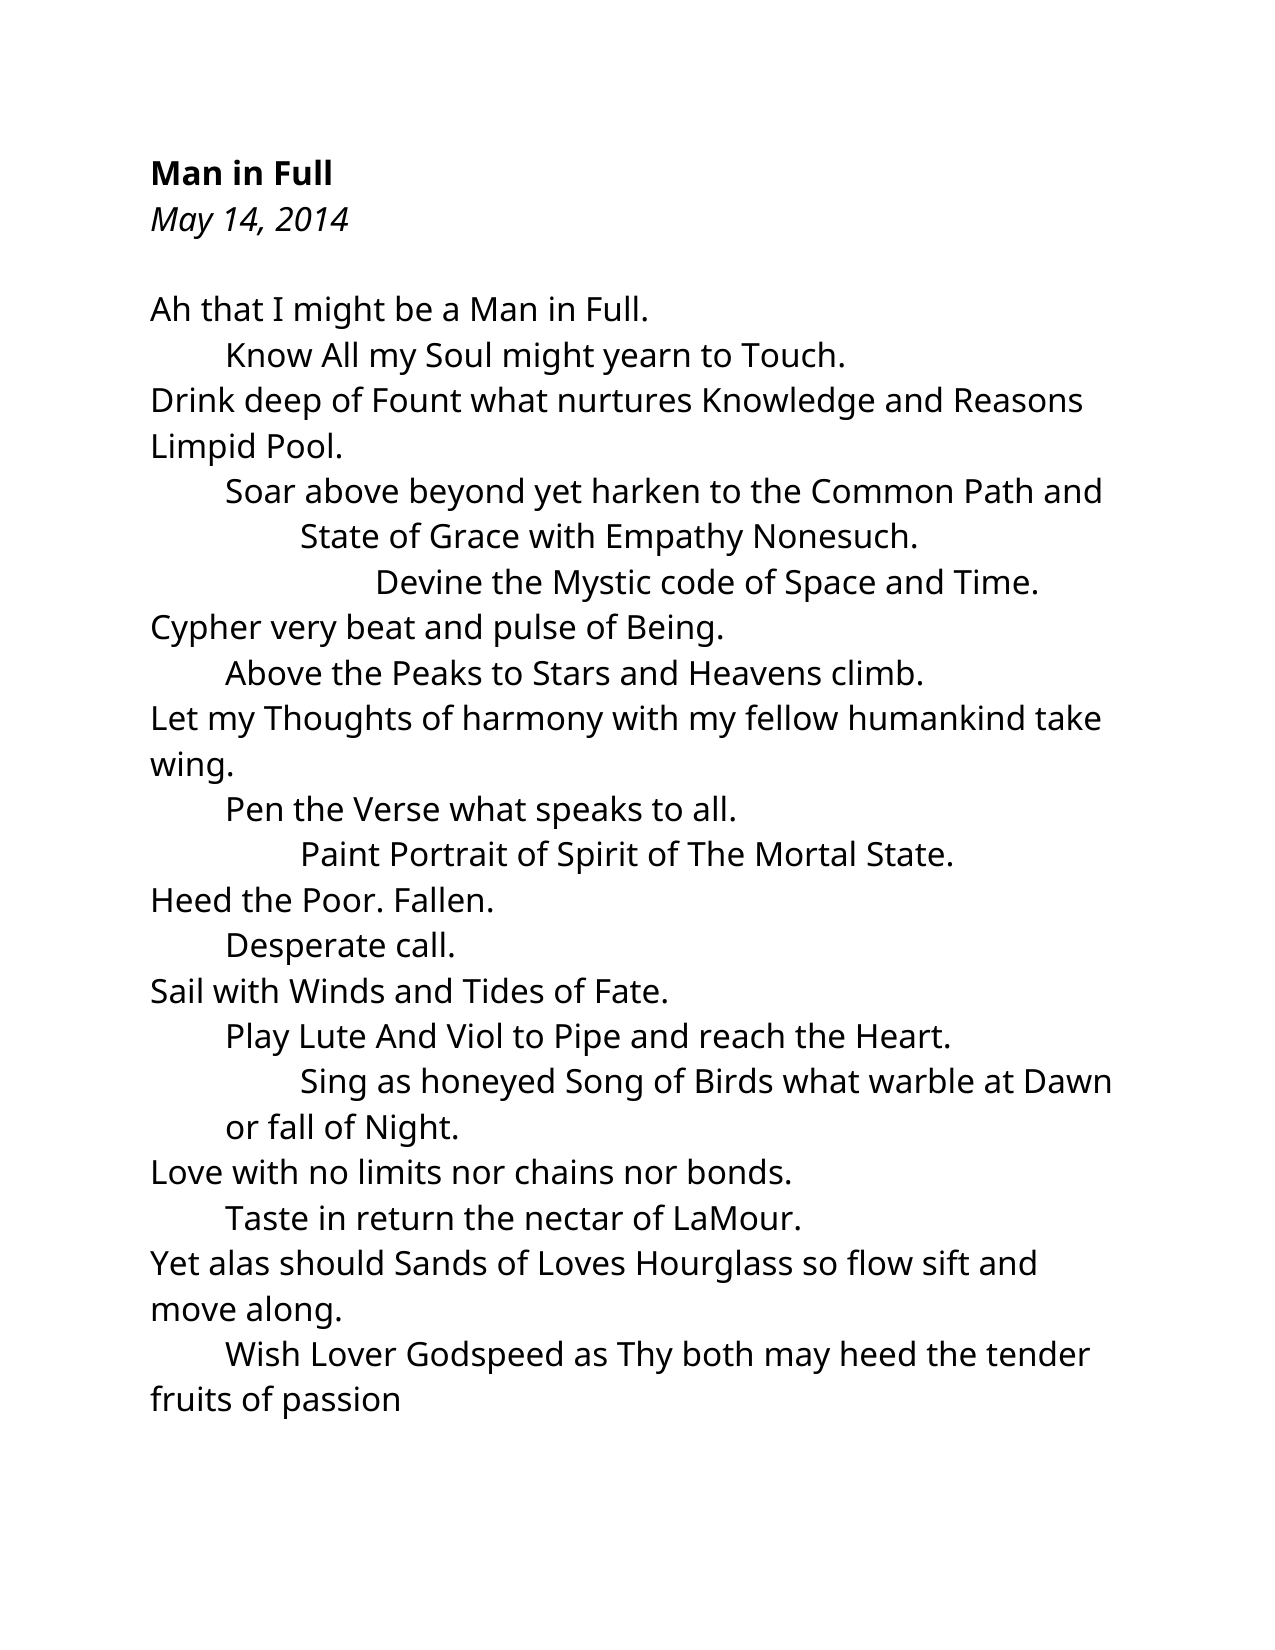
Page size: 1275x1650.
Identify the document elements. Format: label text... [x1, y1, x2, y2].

text Let my Thoughts of harmony with my fellow humankind take wing. [150, 695, 1125, 786]
text Desperate call. [150, 922, 1125, 967]
text Taste in return the nectar of LaMour. [150, 1194, 1125, 1240]
text State of Grace with Empathy Nonesuch. [225, 513, 1125, 559]
text Devine the Mystic code of Space and Time. [300, 559, 1125, 604]
text Love with no limits nor chains nor bonds. [150, 1149, 1125, 1194]
text Play Lute And Viol to Pipe and reach the Heart. [150, 1013, 1125, 1058]
text Wish Lover Godspeed as Thy both may heed the tender fruits of passion [150, 1331, 1125, 1422]
text Soar above beyond yet harken to the Common Path and [150, 468, 1125, 513]
text Paint Portrait of Spirit of The Mortal State. [225, 831, 1125, 877]
text Above the Peaks to Stars and Heavens climb. [150, 649, 1125, 695]
text Yet alas should Sands of Loves Hourglass so flow sift and move along. [150, 1240, 1125, 1331]
text Ah that I might be a Man in Full. [150, 286, 1125, 332]
text Know All my Soul might yearn to Touch. [150, 332, 1125, 377]
text Man in Full [150, 150, 1125, 195]
text Sing as honeyed Song of Birds what warble at Dawn or fall of Night. [225, 1058, 1125, 1149]
text Drink deep of Fount what nurtures Knowledge and Reasons Limpid Pool. [150, 377, 1125, 468]
text Sail with Winds and Tides of Fate. [150, 967, 1125, 1013]
text Pen the Verse what speaks to all. [150, 786, 1125, 831]
text Cypher very beat and pulse of Being. [150, 604, 1125, 649]
text May 14, 2014 [150, 195, 1125, 241]
text Heed the Poor. Fallen. [150, 877, 1125, 922]
